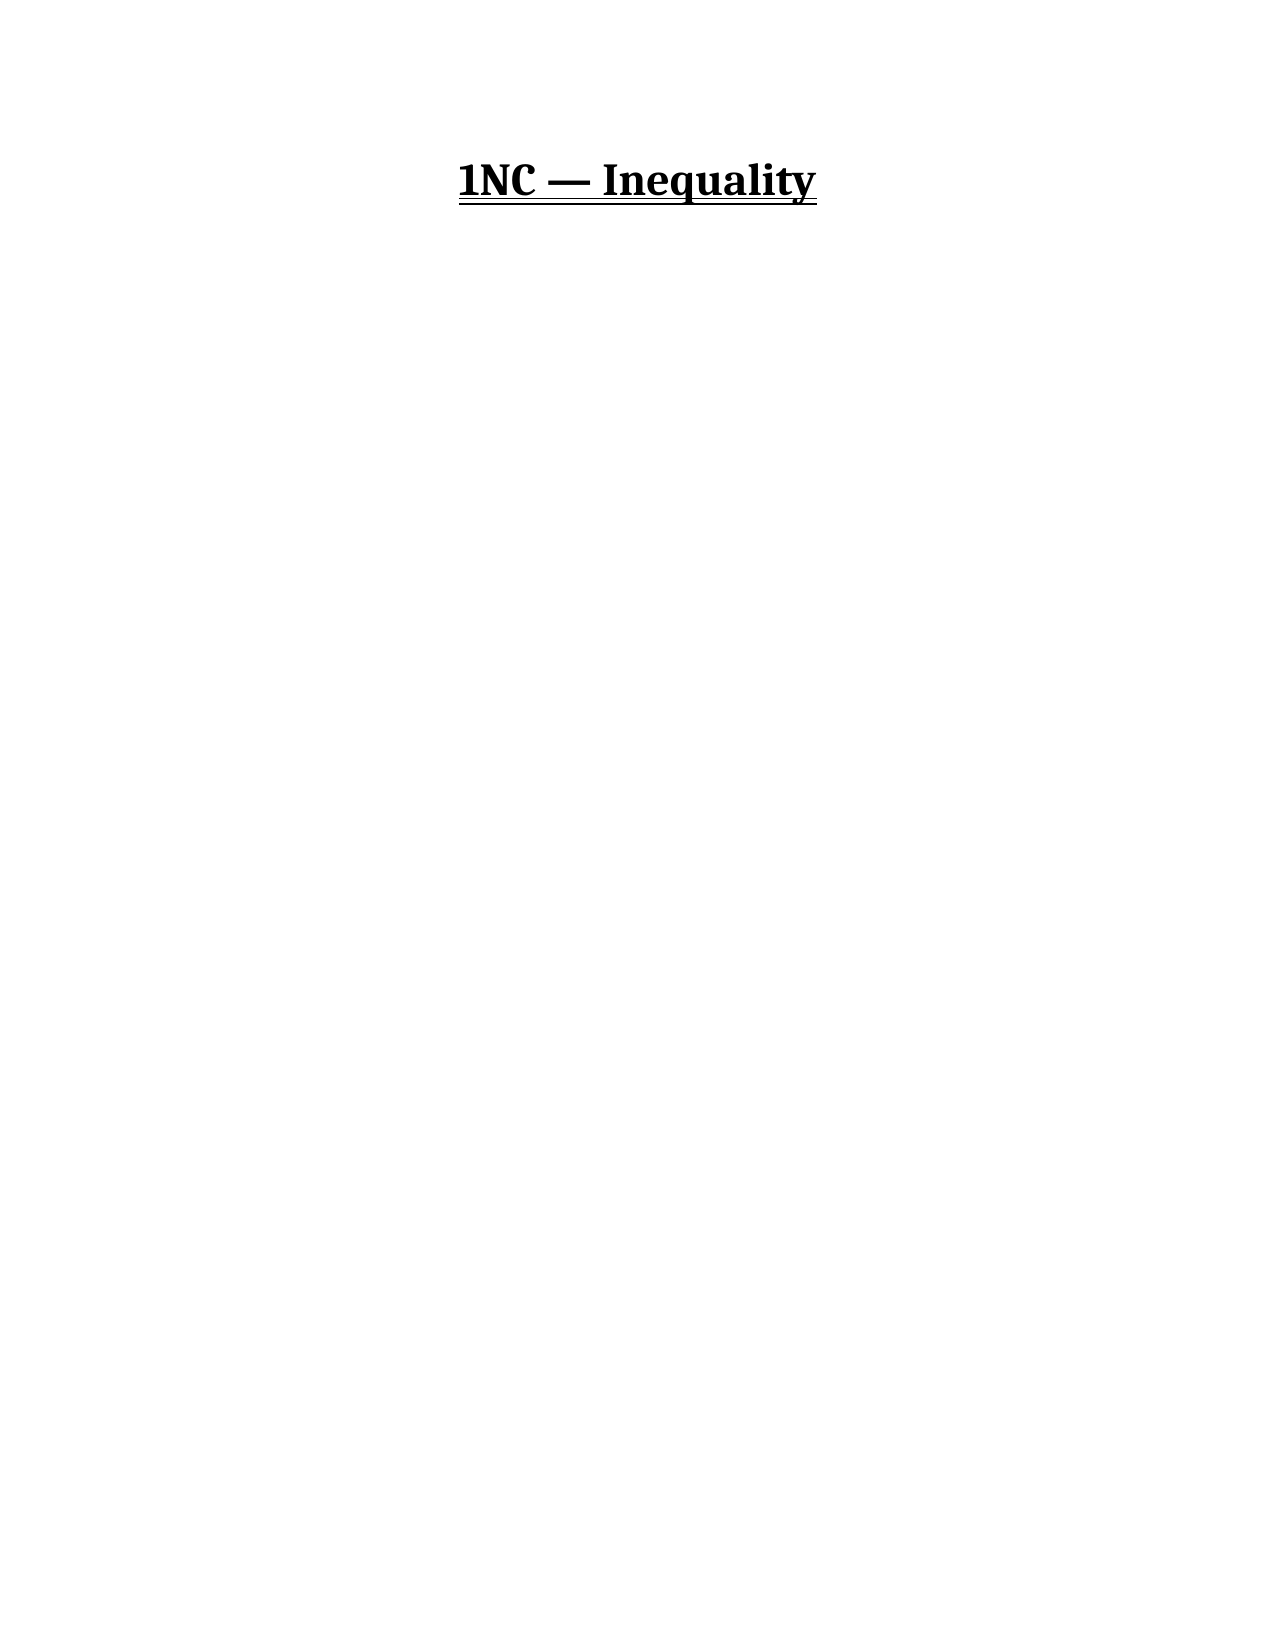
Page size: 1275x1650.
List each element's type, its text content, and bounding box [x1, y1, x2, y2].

subtitle 1NC — Inequality [150, 154, 1125, 207]
